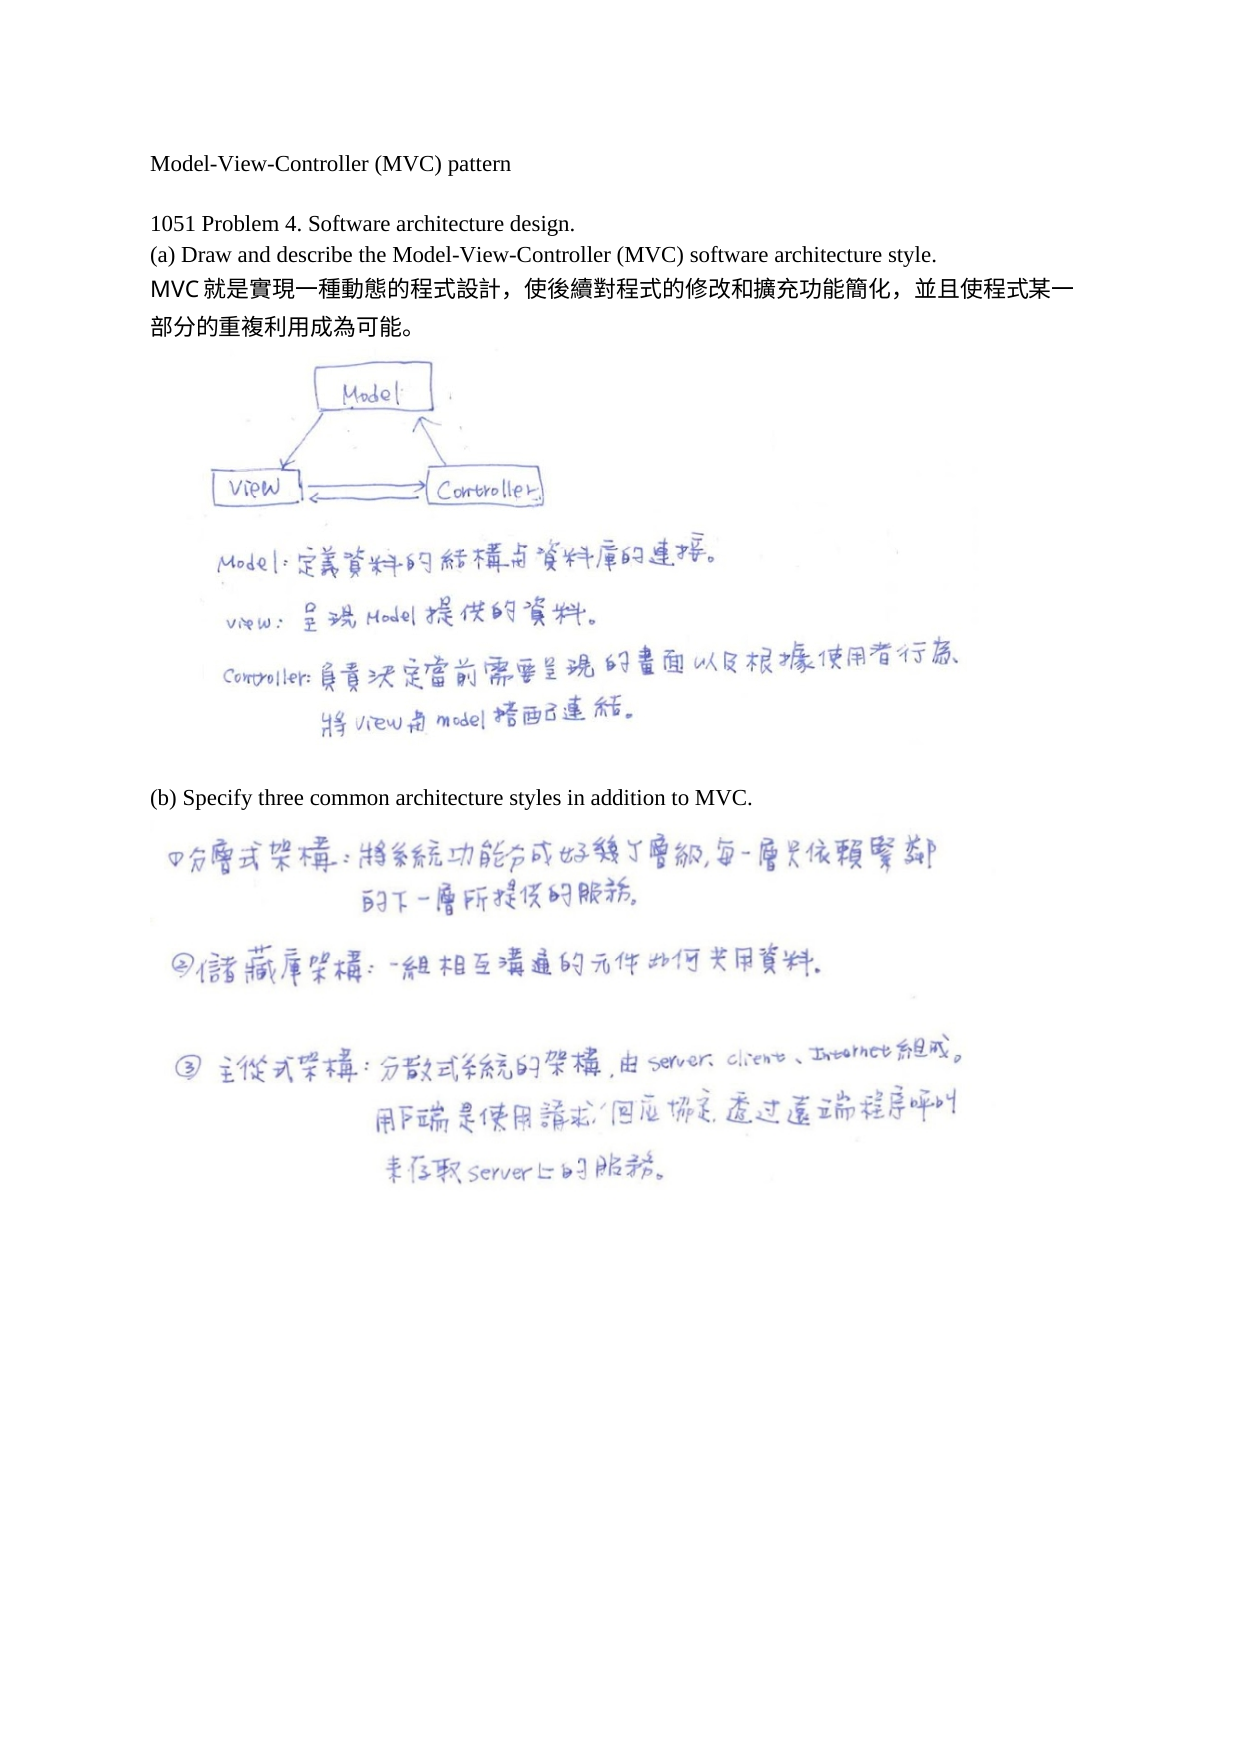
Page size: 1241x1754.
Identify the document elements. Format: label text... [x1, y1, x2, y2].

text 1051 Problem 4. Software architecture design. [150, 210, 1090, 237]
text MVC就是實現一種動態的程式設計，使後續對程式的修改和擴充功能簡化，並且使程式某一部分的重複利用成為可能。 [150, 271, 1090, 342]
picture [150, 813, 1004, 1201]
picture [150, 347, 980, 750]
text Model-View-Controller (MVC) pattern [150, 150, 1090, 176]
text (b) Specify three common architecture styles in addition to MVC. [150, 783, 1090, 810]
text (a) Draw and describe the Model-View-Controller (MVC) software architecture style. [150, 241, 1090, 267]
